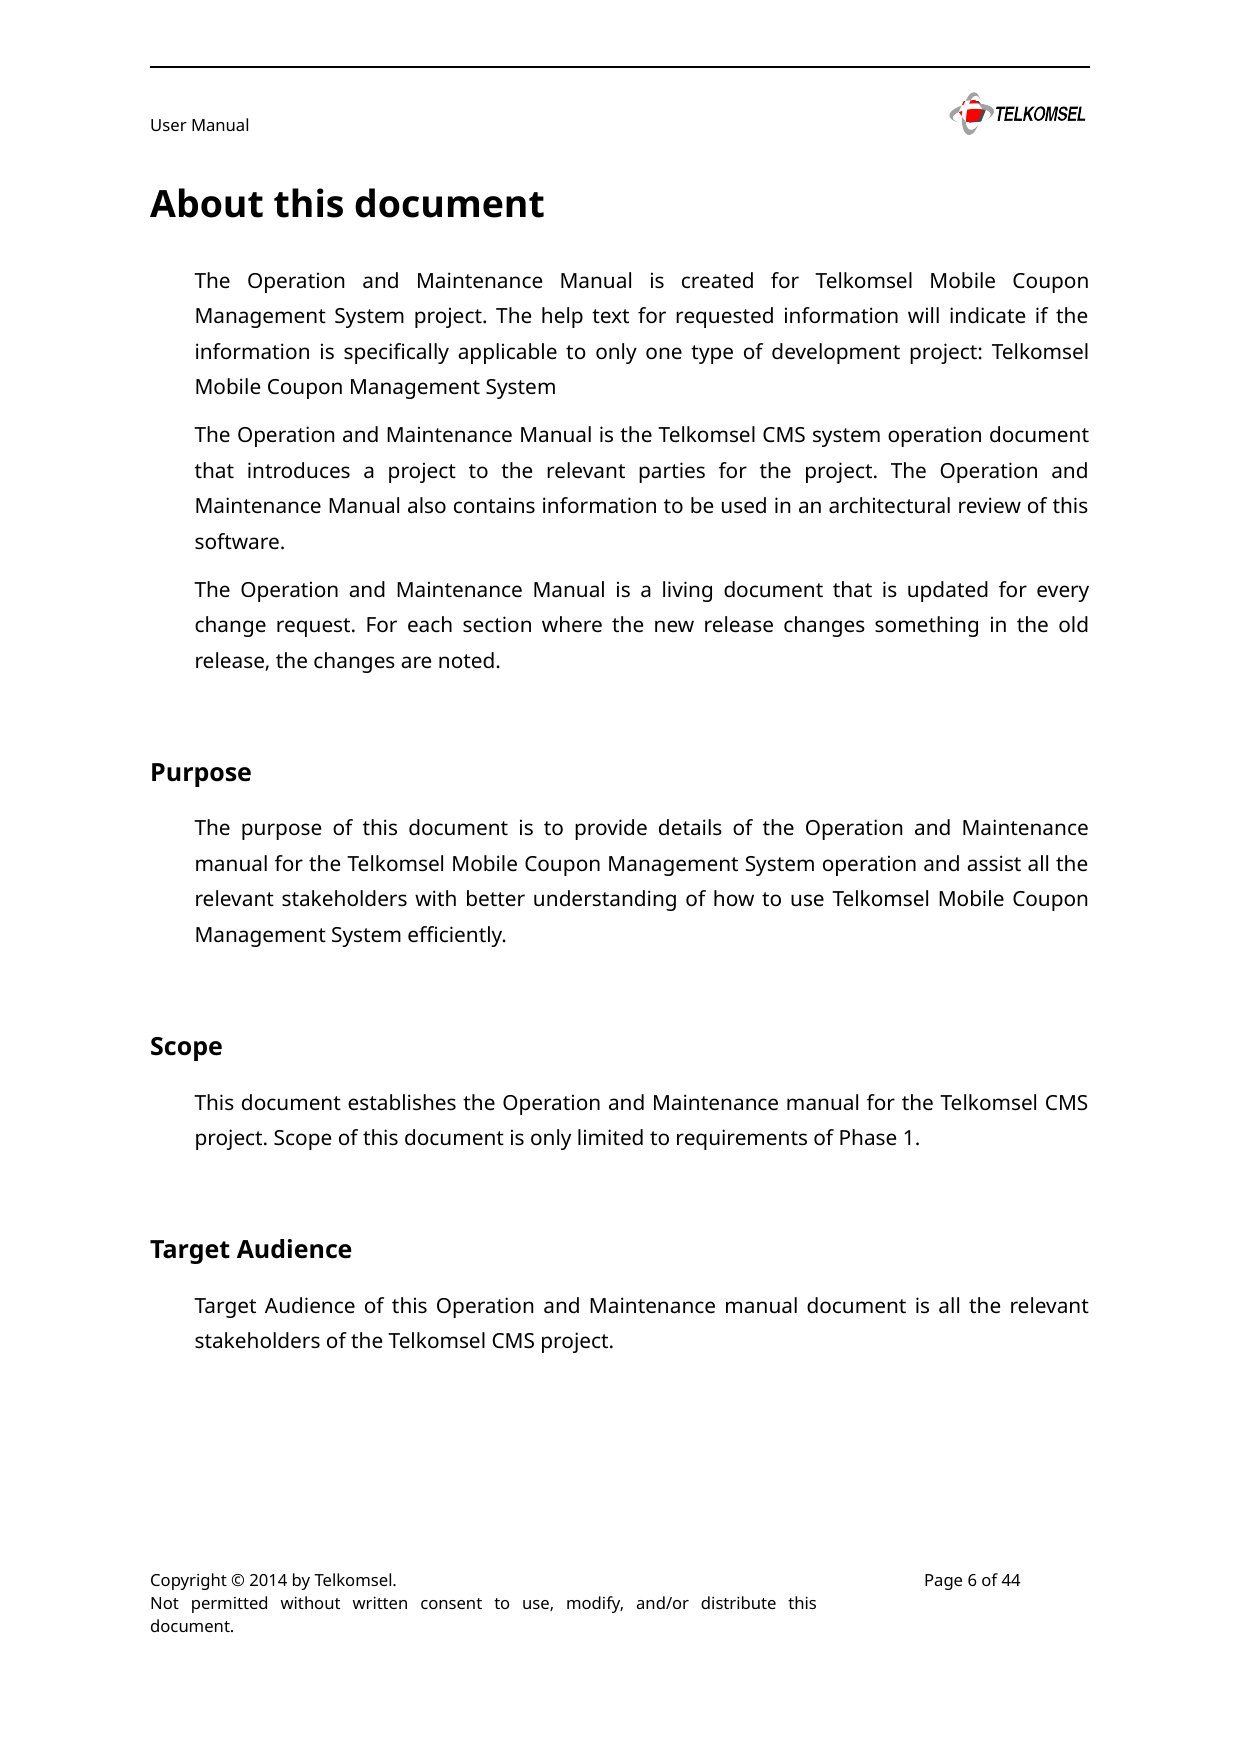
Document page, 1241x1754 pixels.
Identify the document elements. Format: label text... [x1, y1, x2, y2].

subtitle About this document [150, 177, 1090, 228]
text Target Audience of this Operation and Maintenance manual document is all the relevant stakeholders of the Telkomsel CMS project. [194, 1291, 1090, 1355]
text The purpose of this document is to provide details of the Operation and Maintenance manual for the Telkomsel Mobile Coupon Management System operation and assist all the relevant stakeholders with better understanding of how to use Telkomsel Mobile Coupon Management System efficiently. [194, 813, 1090, 948]
subtitle Purpose [150, 754, 1090, 788]
text The Operation and Maintenance Manual is a living document that is updated for every change request. For each section where the new release changes something in the old release, the changes are noted. [194, 575, 1090, 674]
text This document establishes the Operation and Maintenance manual for the Telkomsel CMS project. Scope of this document is only limited to requirements of Phase 1. [194, 1088, 1090, 1152]
text The Operation and Maintenance Manual is created for Telkomsel Mobile Coupon Management System project. The help text for requested information will indicate if the information is specifically applicable to only one type of development project: Telkomsel Mobile Coupon Management System [194, 266, 1090, 401]
text The Operation and Maintenance Manual is the Telkomsel CMS system operation document that introduces a project to the relevant parties for the project. The Operation and Maintenance Manual also contains information to be used in an architectural review of this software. [194, 420, 1090, 555]
subtitle Target Audience [150, 1232, 1090, 1266]
picture [946, 88, 1088, 136]
subtitle Scope [150, 1029, 1090, 1063]
